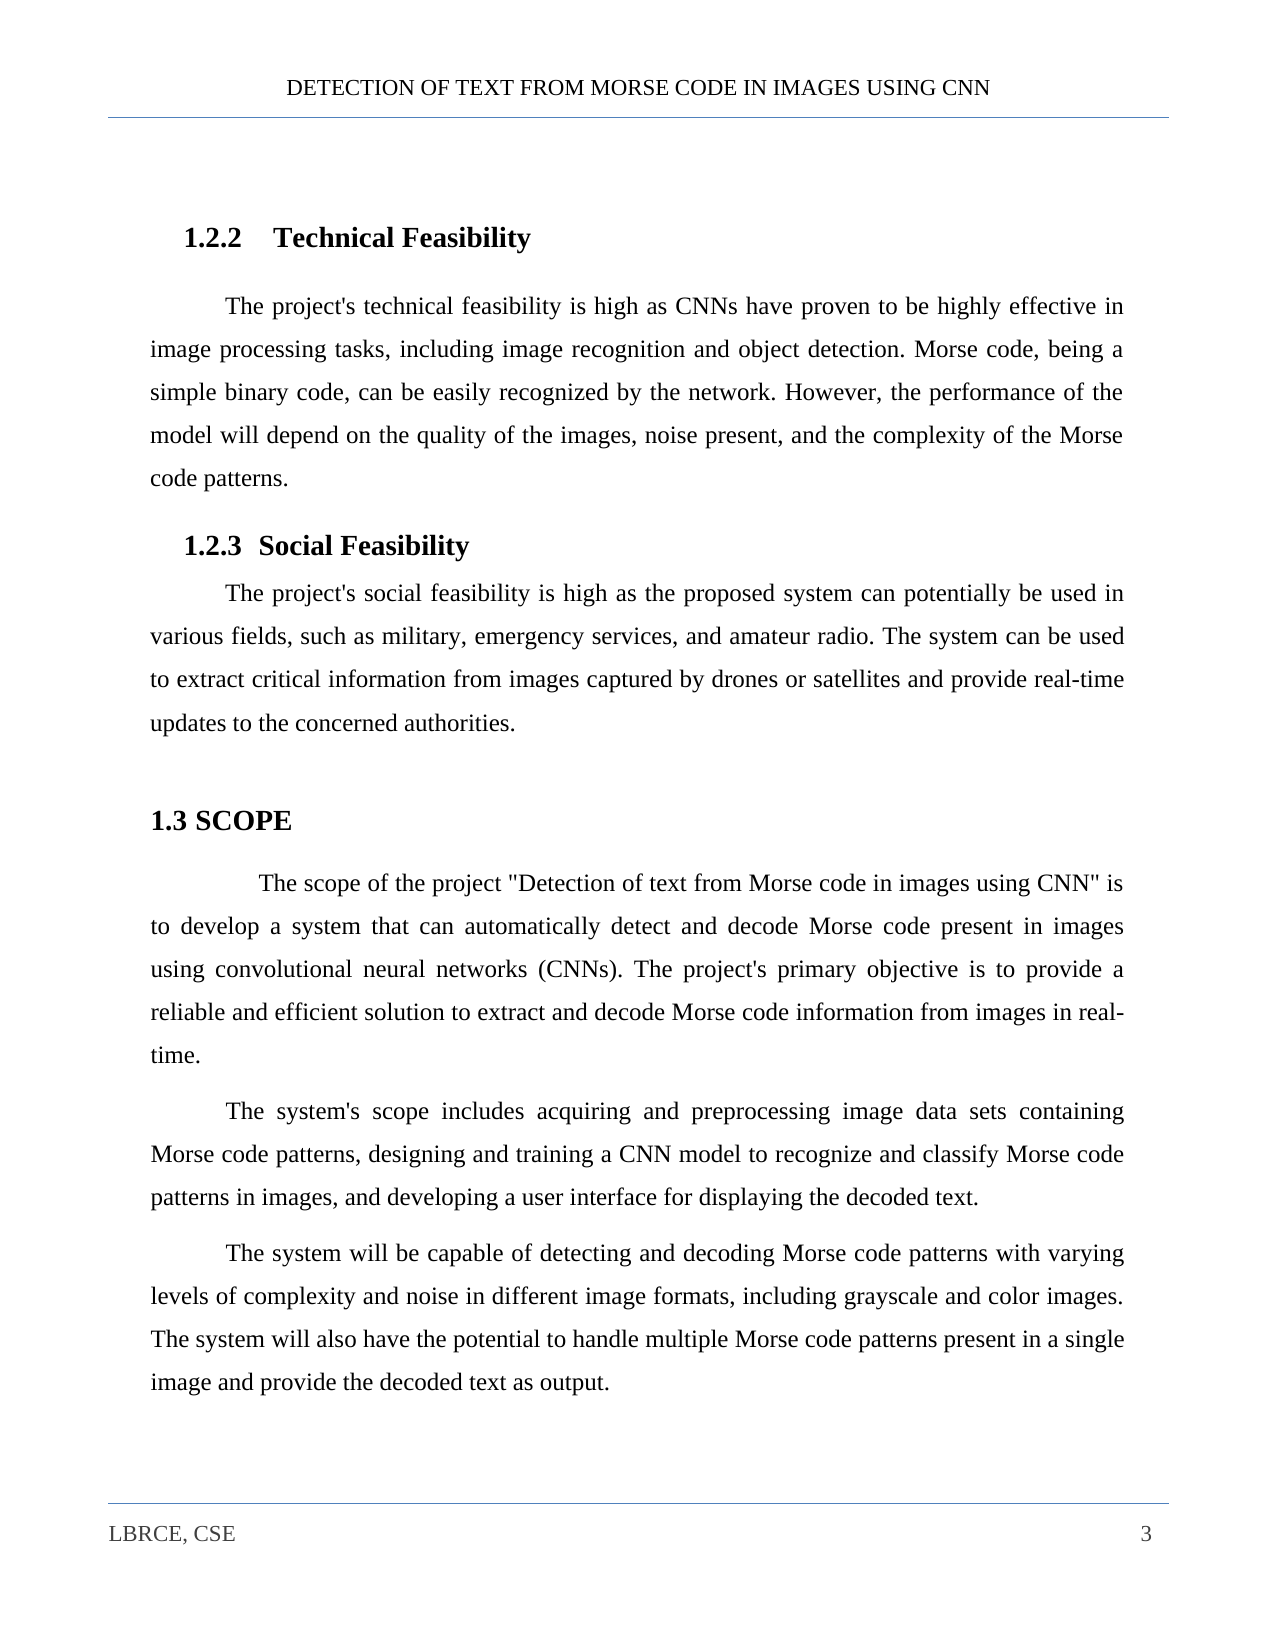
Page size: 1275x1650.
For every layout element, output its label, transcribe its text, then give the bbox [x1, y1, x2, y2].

text The project's technical feasibility is high as CNNs have proven to be highly effective in image processing tasks, including image recognition and object detection. Morse code, being a simple binary code, can be easily recognized by the network. However, the performance of the model will depend on the quality of the images, noise present, and the complexity of the Morse code patterns. [150, 291, 1125, 492]
text The system's scope includes acquiring and preprocessing image data sets containing Morse code patterns, designing and training a CNN model to recognize and classify Morse code patterns in images, and developing a user interface for displaying the decoded text. [150, 1096, 1125, 1211]
text The scope of the project "Detection of text from Morse code in images using CNN" is to develop a system that can automatically detect and decode Morse code present in images using convolutional neural networks (CNNs). The project's primary objective is to provide a reliable and efficient solution to extract and decode Morse code information from images in real-time. [150, 868, 1125, 1069]
text 1.3 SCOPE [150, 803, 1125, 836]
subtitle Social Feasibility [183, 528, 1169, 562]
text The project's social feasibility is high as the proposed system can potentially be used in various fields, such as military, emergency services, and amateur radio. The system can be used to extract critical information from images captured by drones or satellites and provide real-time updates to the concerned authorities. [150, 578, 1125, 736]
text The system will be capable of detecting and decoding Morse code patterns with varying levels of complexity and noise in different image formats, including grayscale and color images. The system will also have the potential to handle multiple Morse code patterns present in a single image and provide the decoded text as output. [150, 1238, 1125, 1396]
subtitle Technical Feasibility [183, 220, 1169, 254]
